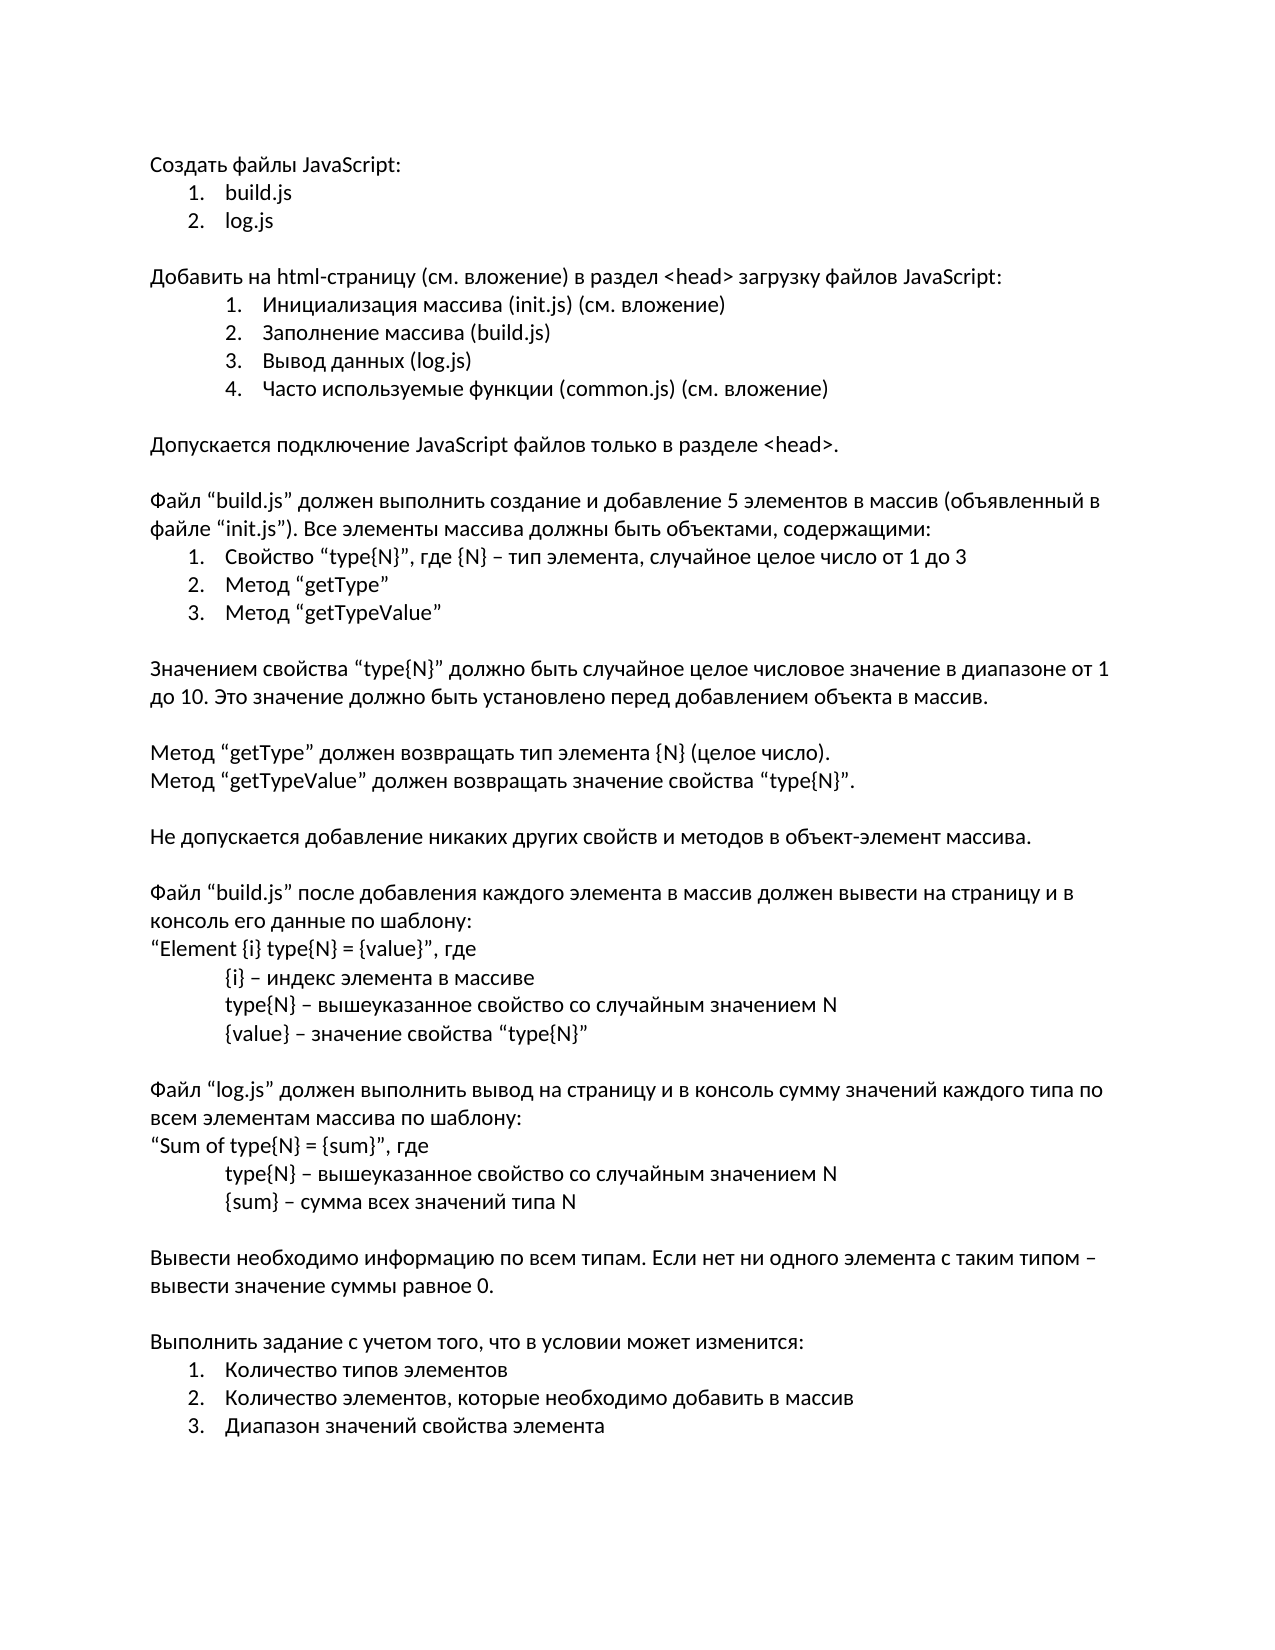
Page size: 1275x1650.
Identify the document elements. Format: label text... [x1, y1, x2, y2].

list Количество типов элементов [187, 1355, 1125, 1383]
text Вывести необходимо информацию по всем типам. Если нет ни одного элемента с таким типом – вывести значение суммы равное 0. [150, 1243, 1125, 1299]
list Инициализация массива (init.js) (см. вложение) [225, 290, 1125, 318]
list build.js [187, 178, 1125, 206]
text type{N} – вышеуказанное свойство со случайным значением N [150, 1159, 1125, 1187]
text Файл “build.js” после добавления каждого элемента в массив должен вывести на страницу и в консоль его данные по шаблону: [150, 878, 1125, 934]
text Не допускается добавление никаких других свойств и методов в объект-элемент массива. [150, 822, 1125, 851]
text {i} – индекс элемента в массиве [150, 963, 1125, 991]
text {sum} – сумма всех значений типа N [150, 1187, 1125, 1215]
text Создать файлы JavaScript: [150, 150, 1125, 178]
text {value} – значение свойства “type{N}” [150, 1019, 1125, 1047]
text Файл “log.js” должен выполнить вывод на страницу и в консоль сумму значений каждого типа по всем элементам массива по шаблону: [150, 1075, 1125, 1131]
list Метод “getTypeValue” [187, 598, 1125, 626]
text “Element {i} type{N} = {value}”, где [150, 934, 1125, 963]
list Часто используемые функции (common.js) (см. вложение) [225, 374, 1125, 402]
text type{N} – вышеуказанное свойство со случайным значением N [150, 991, 1125, 1019]
text Метод “getType” должен возвращать тип элемента {N} (целое число). [150, 738, 1125, 766]
text Выполнить задание с учетом того, что в условии может изменится: [150, 1327, 1125, 1355]
list Метод “getType” [187, 570, 1125, 598]
list Диапазон значений свойства элемента [187, 1411, 1125, 1439]
text Метод “getTypeValue” должен возвращать значение свойства “type{N}”. [150, 766, 1125, 794]
list Заполнение массива (build.js) [225, 318, 1125, 346]
text Допускается подключение JavaScript файлов только в разделе <head>. [150, 430, 1125, 458]
text Добавить на html-страницу (см. вложение) в раздел <head> загрузку файлов JavaScript: [150, 262, 1125, 290]
list log.js [187, 206, 1125, 234]
text “Sum of type{N} = {sum}”, где [150, 1131, 1125, 1159]
list Количество элементов, которые необходимо добавить в массив [187, 1383, 1125, 1411]
text Значением свойства “type{N}” должно быть случайное целое числовое значение в диапазоне от 1 до 10. Это значение должно быть установлено перед добавлением объекта в массив. [150, 654, 1125, 710]
list Вывод данных (log.js) [225, 346, 1125, 374]
text Файл “build.js” должен выполнить создание и добавление 5 элементов в массив (объявленный в файле “init.js”). Все элементы массива должны быть объектами, содержащими: [150, 486, 1125, 542]
list Свойство “type{N}”, где {N} – тип элемента, случайное целое число от 1 до 3 [187, 542, 1125, 570]
